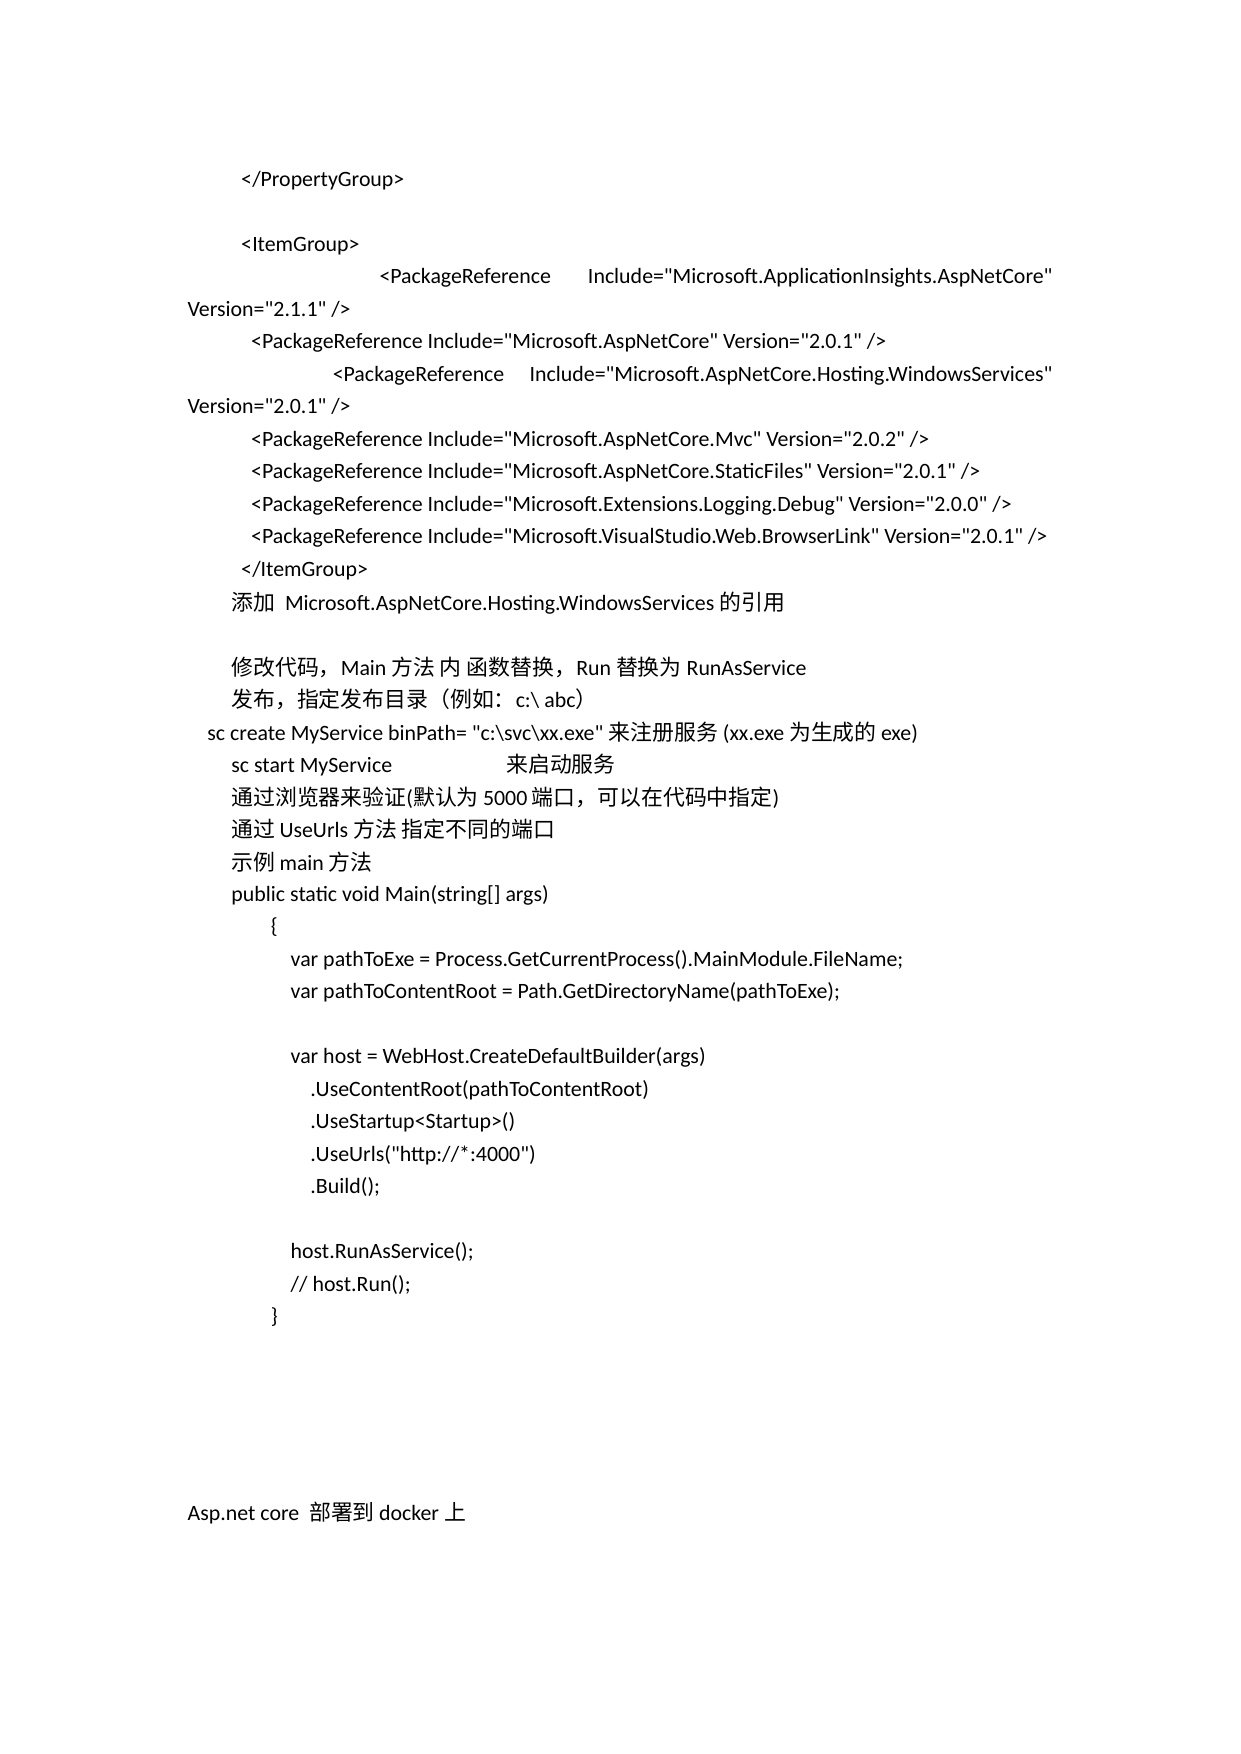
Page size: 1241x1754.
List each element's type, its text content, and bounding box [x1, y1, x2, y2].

text <PackageReference Include="Microsoft.AspNetCore" Version="2.0.1" /> [187, 324, 1053, 357]
text .UseStartup<Startup>() [187, 1104, 1053, 1137]
text <PackageReference Include="Microsoft.ApplicationInsights.AspNetCore" Version="2.1.1" /> [187, 259, 1053, 324]
text // host.Run(); [187, 1267, 1053, 1299]
text 通过浏览器来验证(默认为5000端口，可以在代码中指定) [187, 779, 1053, 812]
text <PackageReference Include="Microsoft.AspNetCore.Hosting.WindowsServices" Version="2.0.1" /> [187, 357, 1053, 422]
text 修改代码，Main 方法 内 函数替换，Run 替换为 RunAsService [187, 649, 1053, 682]
text { [187, 909, 1053, 942]
text 添加 Microsoft.AspNetCore.Hosting.WindowsServices 的引用 [187, 584, 1053, 617]
text host.RunAsService(); [187, 1234, 1053, 1267]
text .Build(); [187, 1169, 1053, 1202]
text .UseUrls("http://*:4000") [187, 1137, 1053, 1169]
text </ItemGroup> [187, 552, 1053, 584]
text var pathToExe = Process.GetCurrentProcess().MainModule.FileName; [187, 942, 1053, 974]
text Asp.net core 部署到docker 上 [187, 1494, 1053, 1527]
text 通过UseUrls 方法 指定不同的端口 [187, 812, 1053, 844]
text <PackageReference Include="Microsoft.VisualStudio.Web.BrowserLink" Version="2.0.1" /> [187, 519, 1053, 552]
text sc create MyService binPath= "c:\svc\xx.exe" 来注册服务 (xx.exe 为生成的exe) [187, 714, 1053, 747]
text <PackageReference Include="Microsoft.AspNetCore.StaticFiles" Version="2.0.1" /> [187, 454, 1053, 487]
text <PackageReference Include="Microsoft.AspNetCore.Mvc" Version="2.0.2" /> [187, 422, 1053, 454]
text sc start MyService 来启动服务 [187, 747, 1053, 779]
text 发布，指定发布目录（例如：c:\ abc） [187, 682, 1053, 714]
text </PropertyGroup> [187, 162, 1053, 194]
text <ItemGroup> [187, 227, 1053, 259]
text 示例main方法 [187, 844, 1053, 877]
text public static void Main(string[] args) [187, 877, 1053, 909]
text .UseContentRoot(pathToContentRoot) [187, 1072, 1053, 1104]
text var host = WebHost.CreateDefaultBuilder(args) [187, 1039, 1053, 1072]
text } [187, 1299, 1053, 1332]
text <PackageReference Include="Microsoft.Extensions.Logging.Debug" Version="2.0.0" /> [187, 487, 1053, 519]
text var pathToContentRoot = Path.GetDirectoryName(pathToExe); [187, 974, 1053, 1007]
